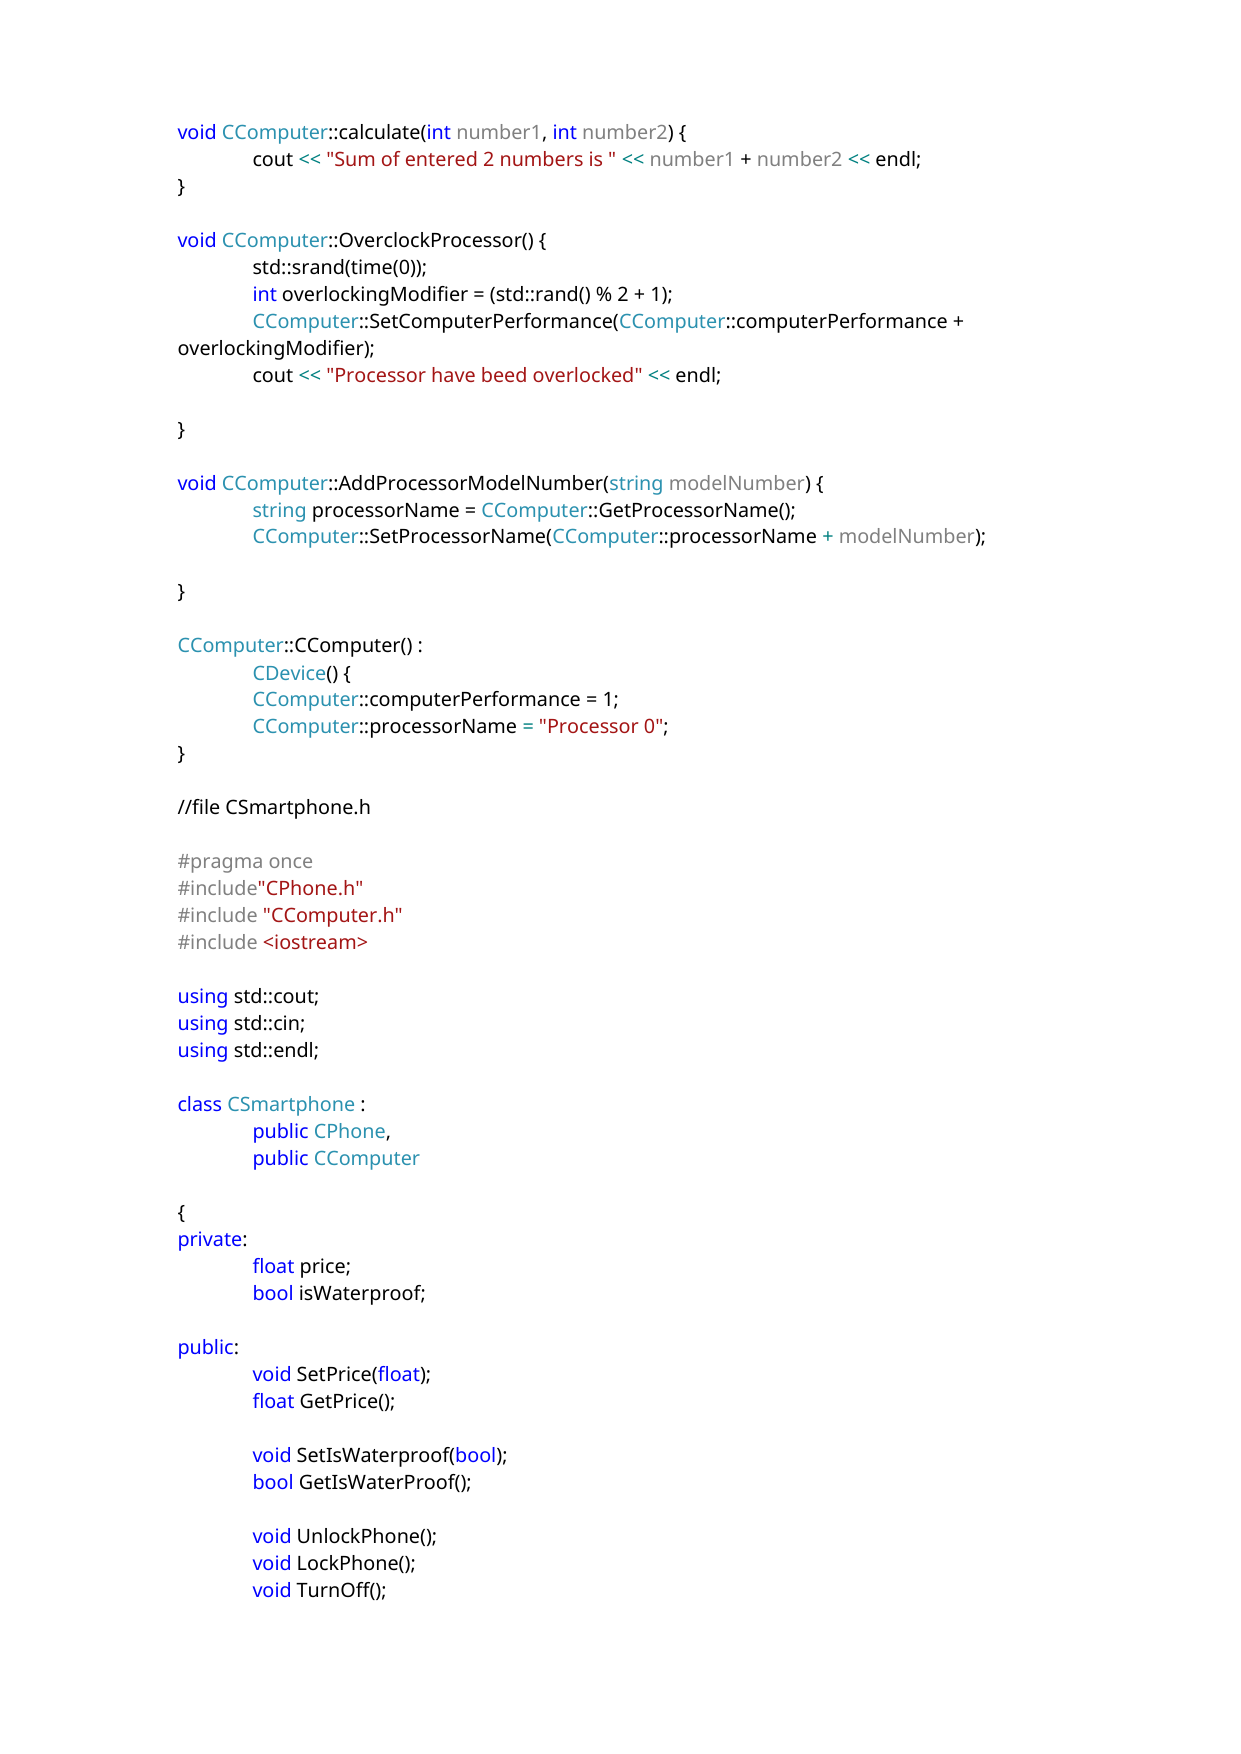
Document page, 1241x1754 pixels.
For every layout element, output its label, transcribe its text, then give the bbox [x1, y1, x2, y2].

text void CComputer::OverclockProcessor() { [177, 226, 1152, 253]
text CComputer::SetProcessorName(CComputer::processorName + modelNumber); [177, 523, 1152, 550]
text float price; [177, 1252, 1152, 1279]
text public CPhone, [177, 1117, 1152, 1144]
text } [177, 578, 1152, 605]
text using std::endl; [177, 1036, 1152, 1063]
text } [177, 740, 1152, 767]
text private: [177, 1225, 1152, 1252]
text void TurnOff(); [177, 1576, 1152, 1603]
text void LockPhone(); [177, 1549, 1152, 1576]
text CComputer::processorName = "Processor 0"; [177, 713, 1152, 740]
text cout << "Processor have beed overlocked" << endl; [177, 361, 1152, 388]
text bool GetIsWaterProof(); [177, 1468, 1152, 1495]
text CDevice() { [177, 659, 1152, 686]
text void CComputer::calculate(int number1, int number2) { [177, 118, 1152, 145]
text bool isWaterproof; [177, 1279, 1152, 1306]
text float GetPrice(); [177, 1387, 1152, 1414]
text } [177, 415, 1152, 442]
text string processorName = CComputer::GetProcessorName(); [177, 496, 1152, 523]
text CComputer::computerPerformance = 1; [177, 686, 1152, 713]
text std::srand(time(0)); [177, 253, 1152, 280]
text #include <iostream> [177, 928, 1152, 956]
text public: [177, 1333, 1152, 1360]
text CComputer::SetComputerPerformance(CComputer::computerPerformance + overlockingModifier); [177, 307, 1152, 361]
text #include "CComputer.h" [177, 902, 1152, 928]
text void SetPrice(float); [177, 1360, 1152, 1387]
text void UnlockPhone(); [177, 1522, 1152, 1549]
text CComputer::CComputer() : [177, 632, 1152, 659]
text class CSmartphone : [177, 1090, 1152, 1117]
text } [177, 172, 1152, 199]
text cout << "Sum of entered 2 numbers is " << number1 + number2 << endl; [177, 145, 1152, 172]
text void SetIsWaterproof(bool); [177, 1441, 1152, 1468]
text #pragma once [177, 848, 1152, 874]
text void CComputer::AddProcessorModelNumber(string modelNumber) { [177, 469, 1152, 496]
text { [177, 1198, 1152, 1225]
text using std::cin; [177, 1009, 1152, 1036]
text //file CSmartphone.h [177, 794, 1152, 821]
text using std::cout; [177, 982, 1152, 1009]
text #include"CPhone.h" [177, 874, 1152, 902]
text int overlockingModifier = (std::rand() % 2 + 1); [177, 280, 1152, 307]
text public CComputer [177, 1144, 1152, 1171]
